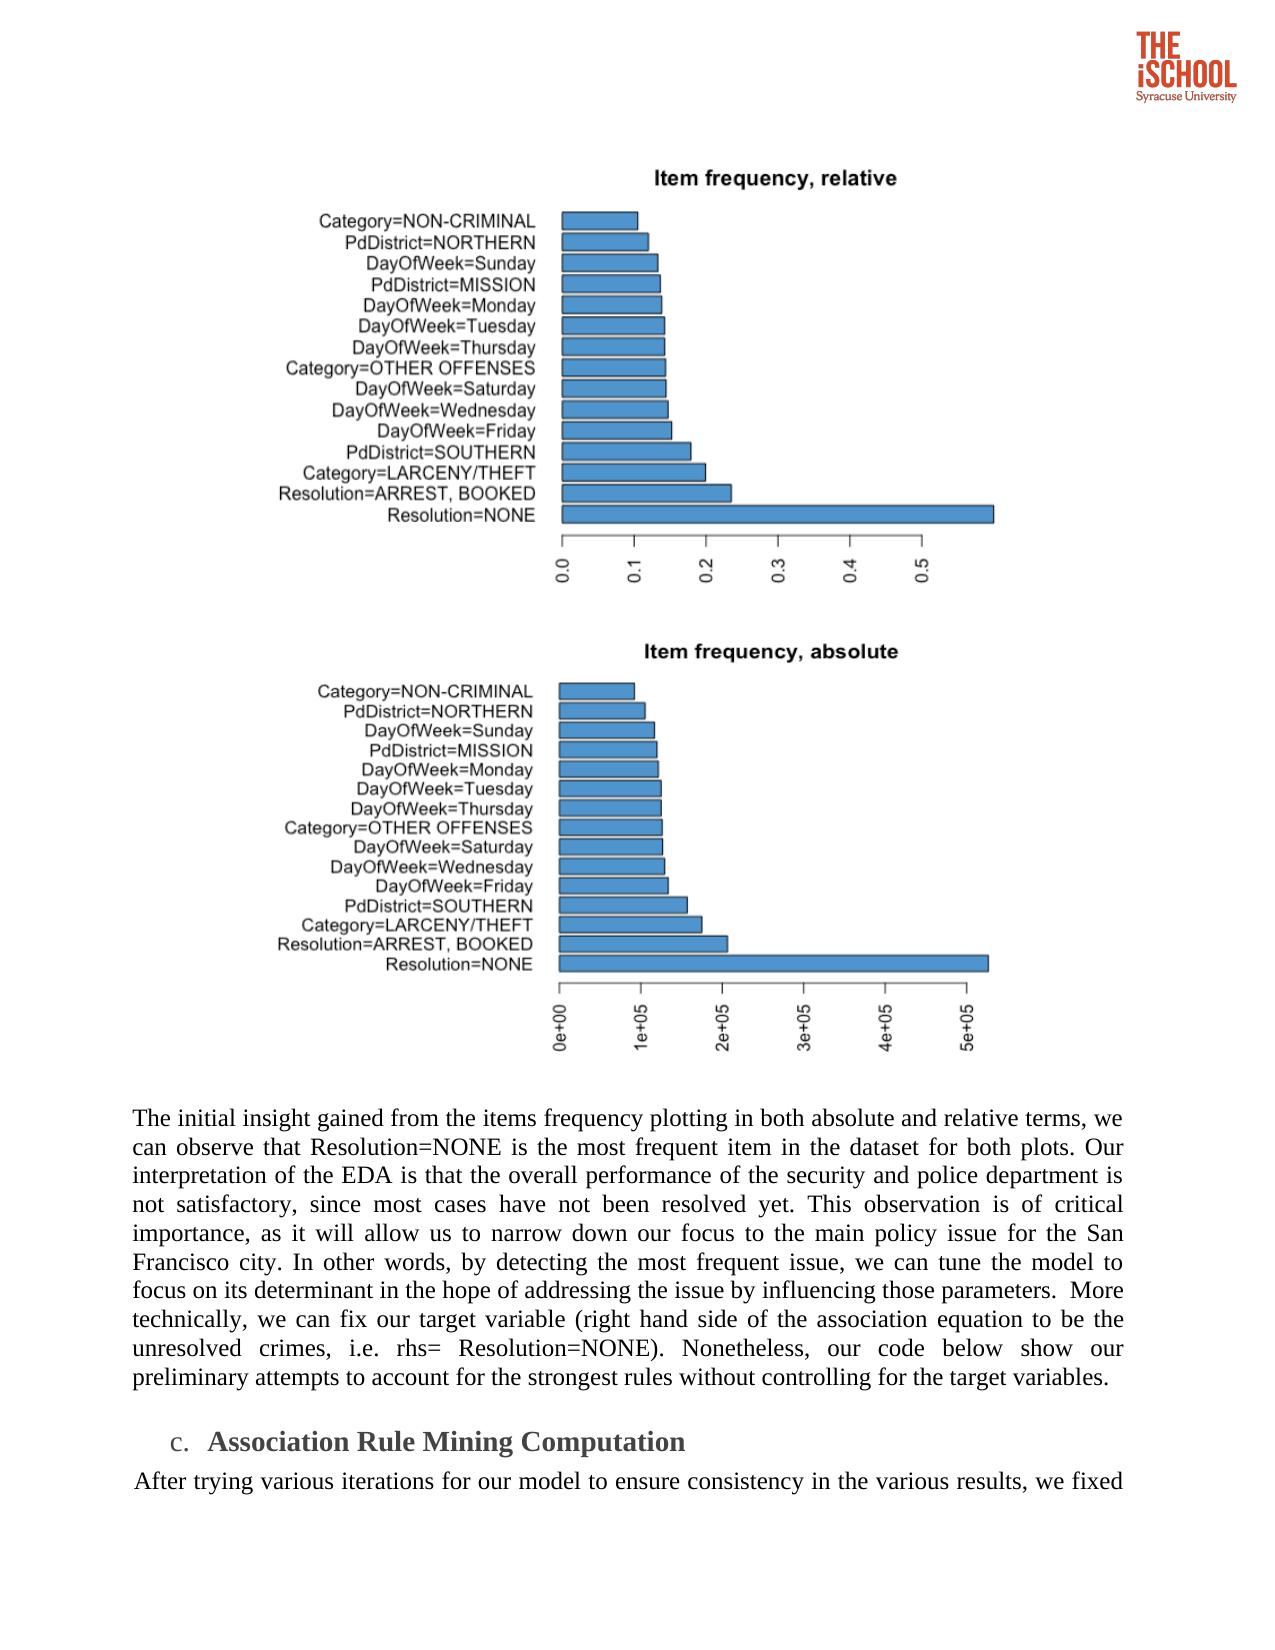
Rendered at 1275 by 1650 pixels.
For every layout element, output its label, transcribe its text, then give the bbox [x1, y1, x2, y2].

picture [1125, 9, 1247, 128]
subtitle Association Rule Mining Computation [169, 1424, 1200, 1457]
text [133, 1466, 1125, 1494]
picture [263, 150, 1069, 605]
text The initial insight gained from the items frequency plotting in both absolute and relative terms, we can observe that Resolution=NONE is the most frequent item in the dataset for both plots. Our interpretation of the EDA is that the overall performance of the security and police department is not satisfactory, since most cases have not been resolved yet. This observation is of critical importance, as it will allow us to narrow down our focus to the main policy issue for the San Francisco city. In other words, by detecting the most frequent issue, we can tune the model to focus on its determinant in the hope of addressing the issue by influencing those parameters. More technically, we can fix our target variable (right hand side of the association equation to be the unresolved crimes, i.e. rhs= Resolution=NONE). Nonetheless, our code below show our preliminary attempts to account for the strongest rules without controlling for the target variables. [132, 1103, 1125, 1391]
picture [263, 633, 1061, 1075]
